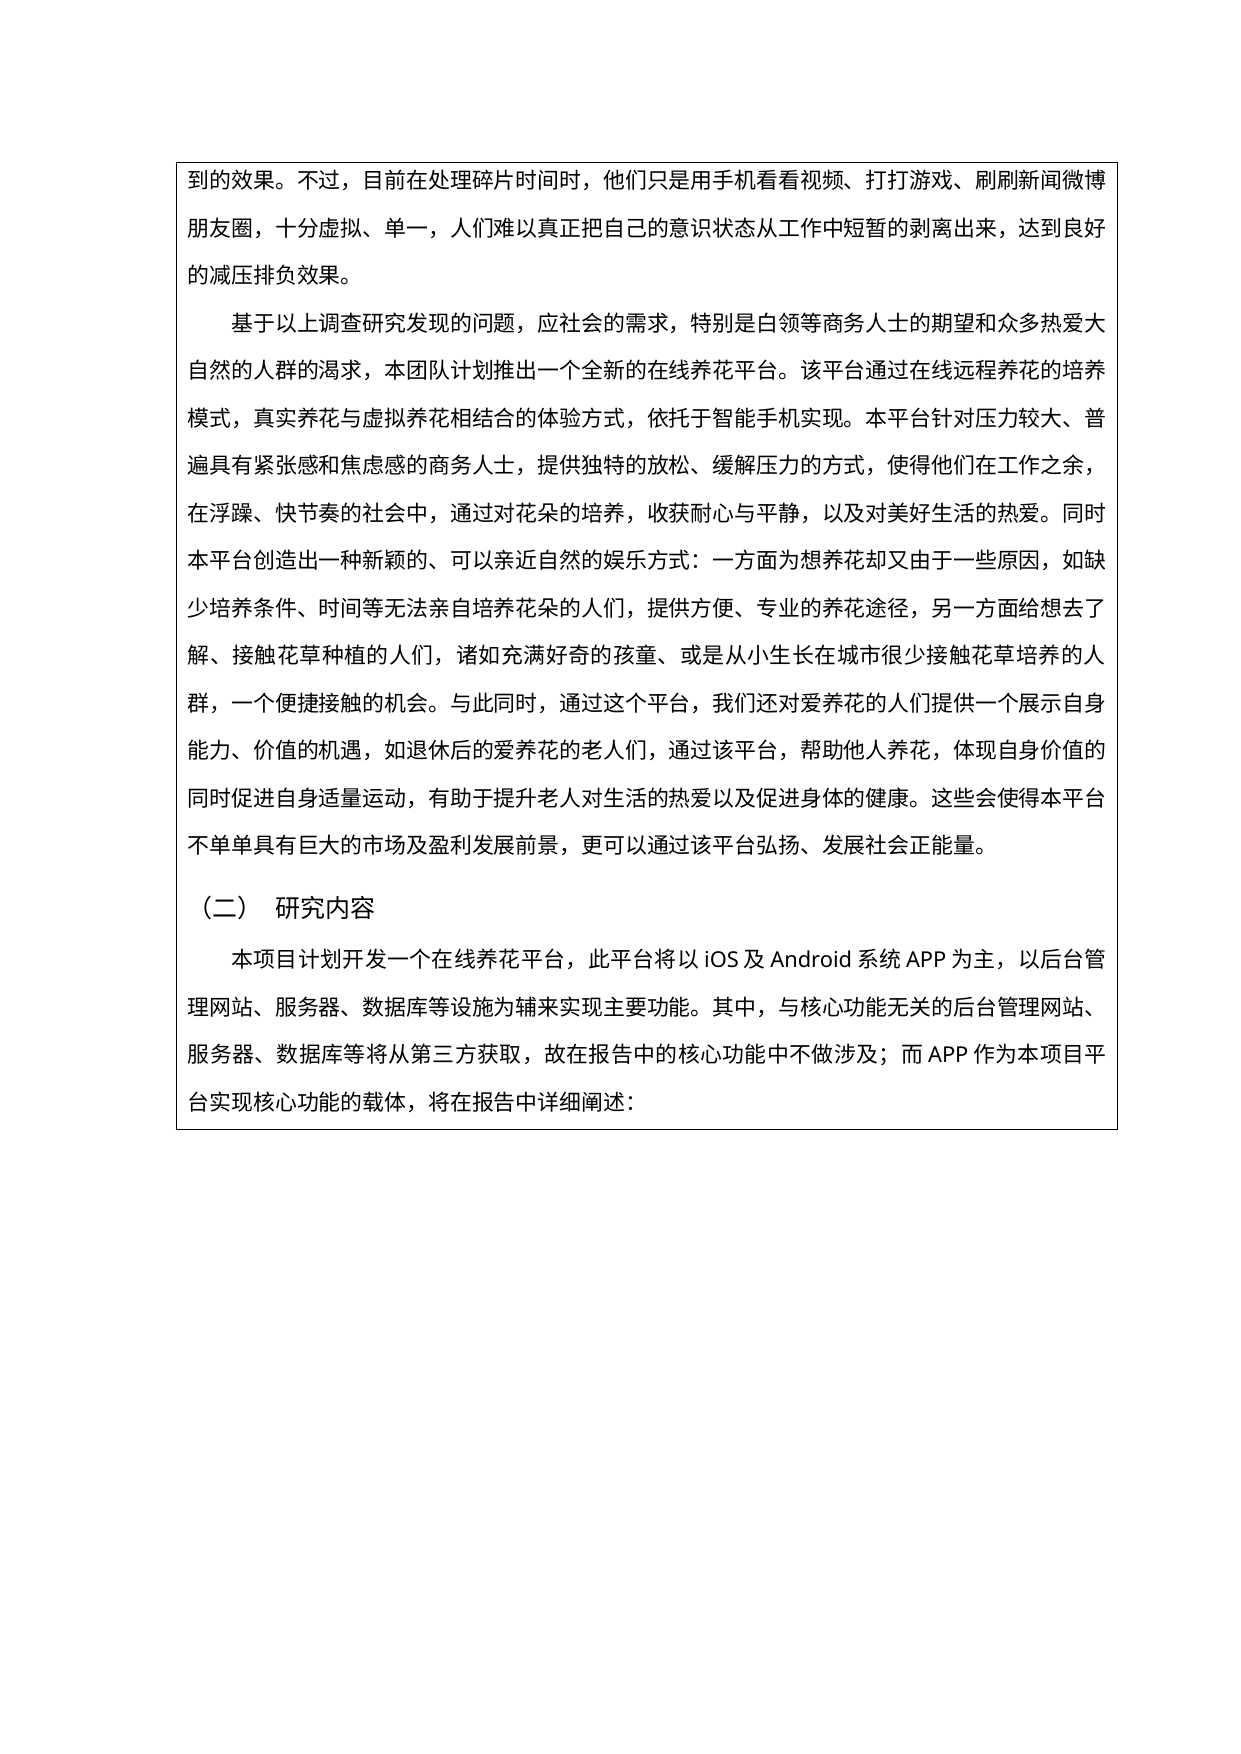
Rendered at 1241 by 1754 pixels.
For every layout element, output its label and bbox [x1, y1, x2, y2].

table_header [177, 163, 1117, 1129]
